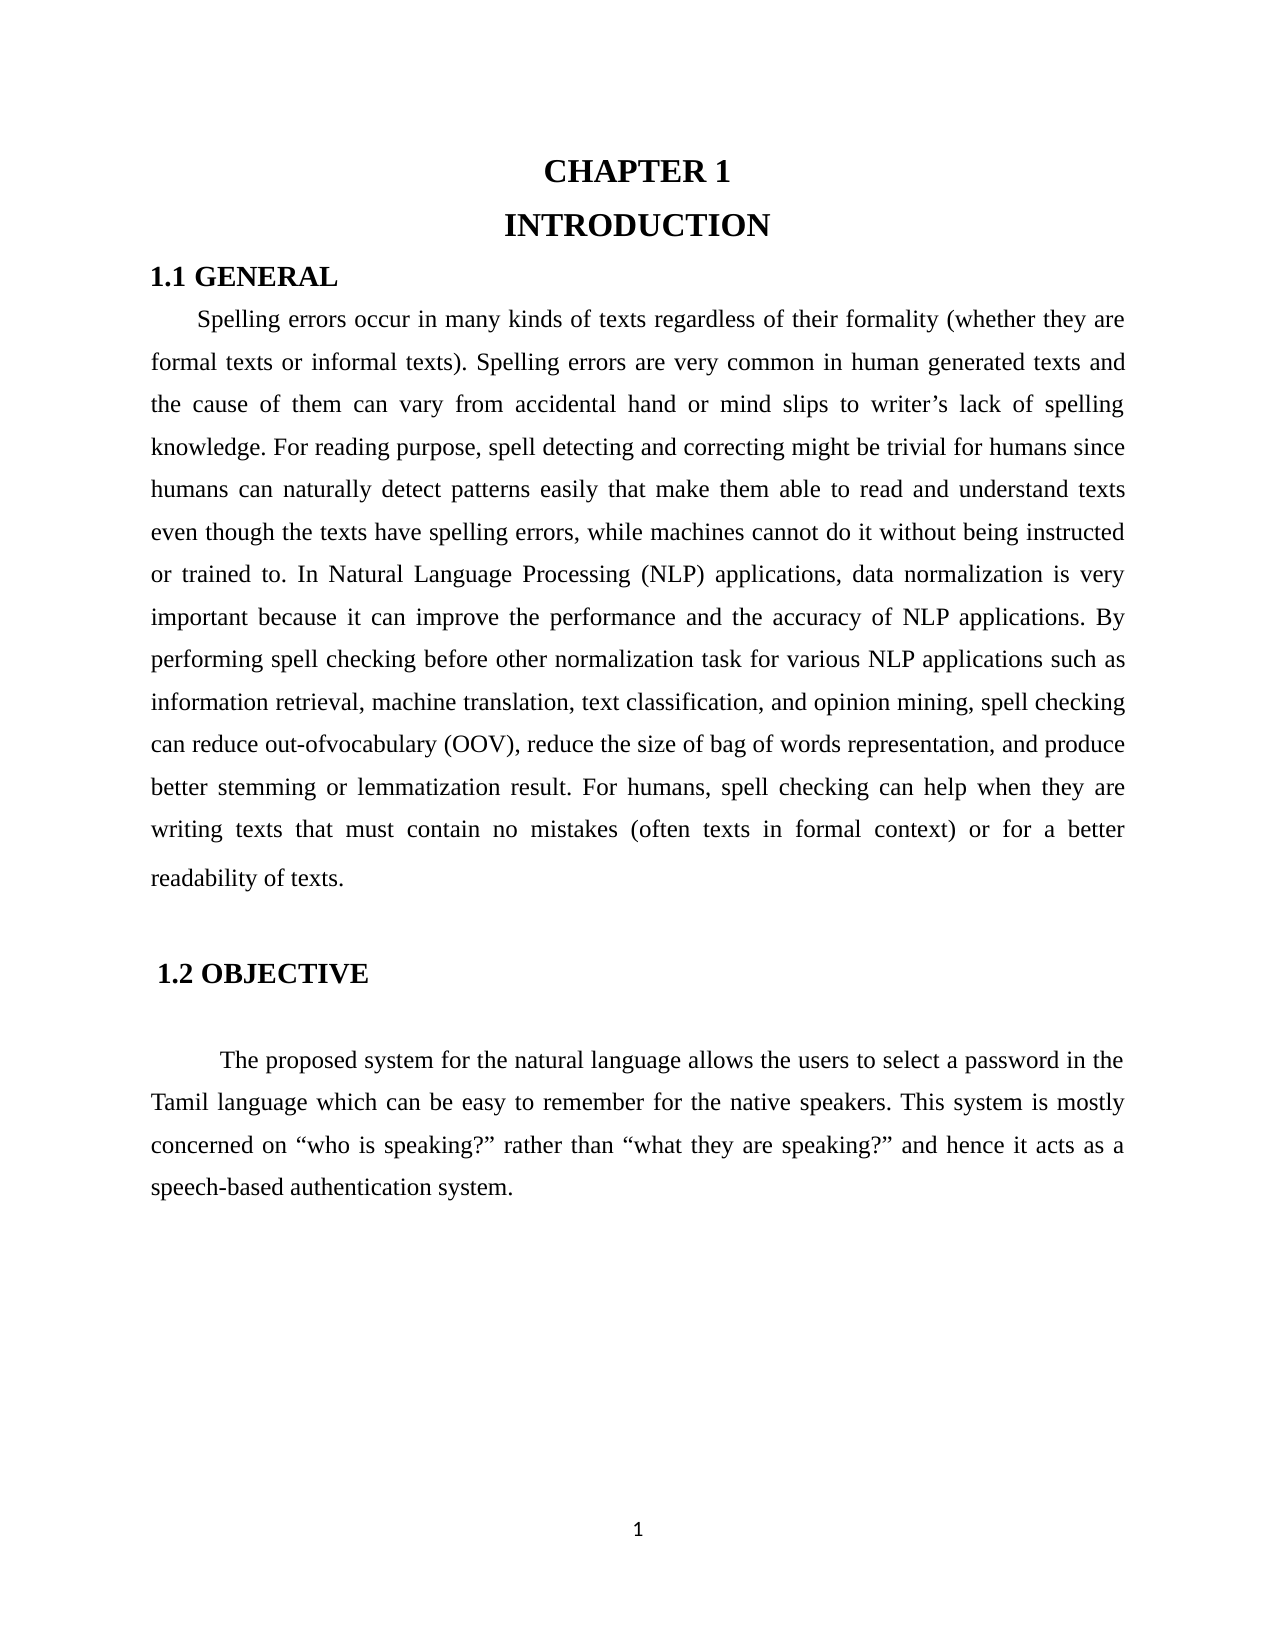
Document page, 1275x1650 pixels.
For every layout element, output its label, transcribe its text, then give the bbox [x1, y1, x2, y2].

subtitle 1.1 GENERAL [149, 259, 1125, 292]
subtitle CHAPTER 1 [150, 151, 1125, 189]
text The proposed system for the natural language allows the users to select a password in the Tamil language which can be easy to remember for the native speakers. This system is mostly concerned on “who is speaking?” rather than “what they are speaking?” and hence it acts as a speech-based authentication system. [149, 1045, 1126, 1201]
subtitle INTRODUCTION [150, 205, 1125, 243]
text Spelling errors occur in many kinds of texts regardless of their formality (whether they are formal texts or informal texts). Spelling errors are very common in human generated texts and the cause of them can vary from accidental hand or mind slips to writer’s lack of spelling knowledge. For reading purpose, spell detecting and correcting might be trivial for humans since humans can naturally detect patterns easily that make them able to read and understand texts even though the texts have spelling errors, while machines cannot do it without being instructed or trained to. In Natural Language Processing (NLP) applications, data normalization is very important because it can improve the performance and the accuracy of NLP applications. By performing spell checking before other normalization task for various NLP applications such as information retrieval, machine translation, text classification, and opinion mining, spell checking can reduce out-ofvocabulary (OOV), reduce the size of bag of words representation, and produce better stemming or lemmatization result. For humans, spell checking can help when they are writing texts that must contain no mistakes (often texts in formal context) or for a better readability of texts. [149, 304, 1126, 893]
subtitle 1.2 OBJECTIVE [149, 956, 1125, 990]
